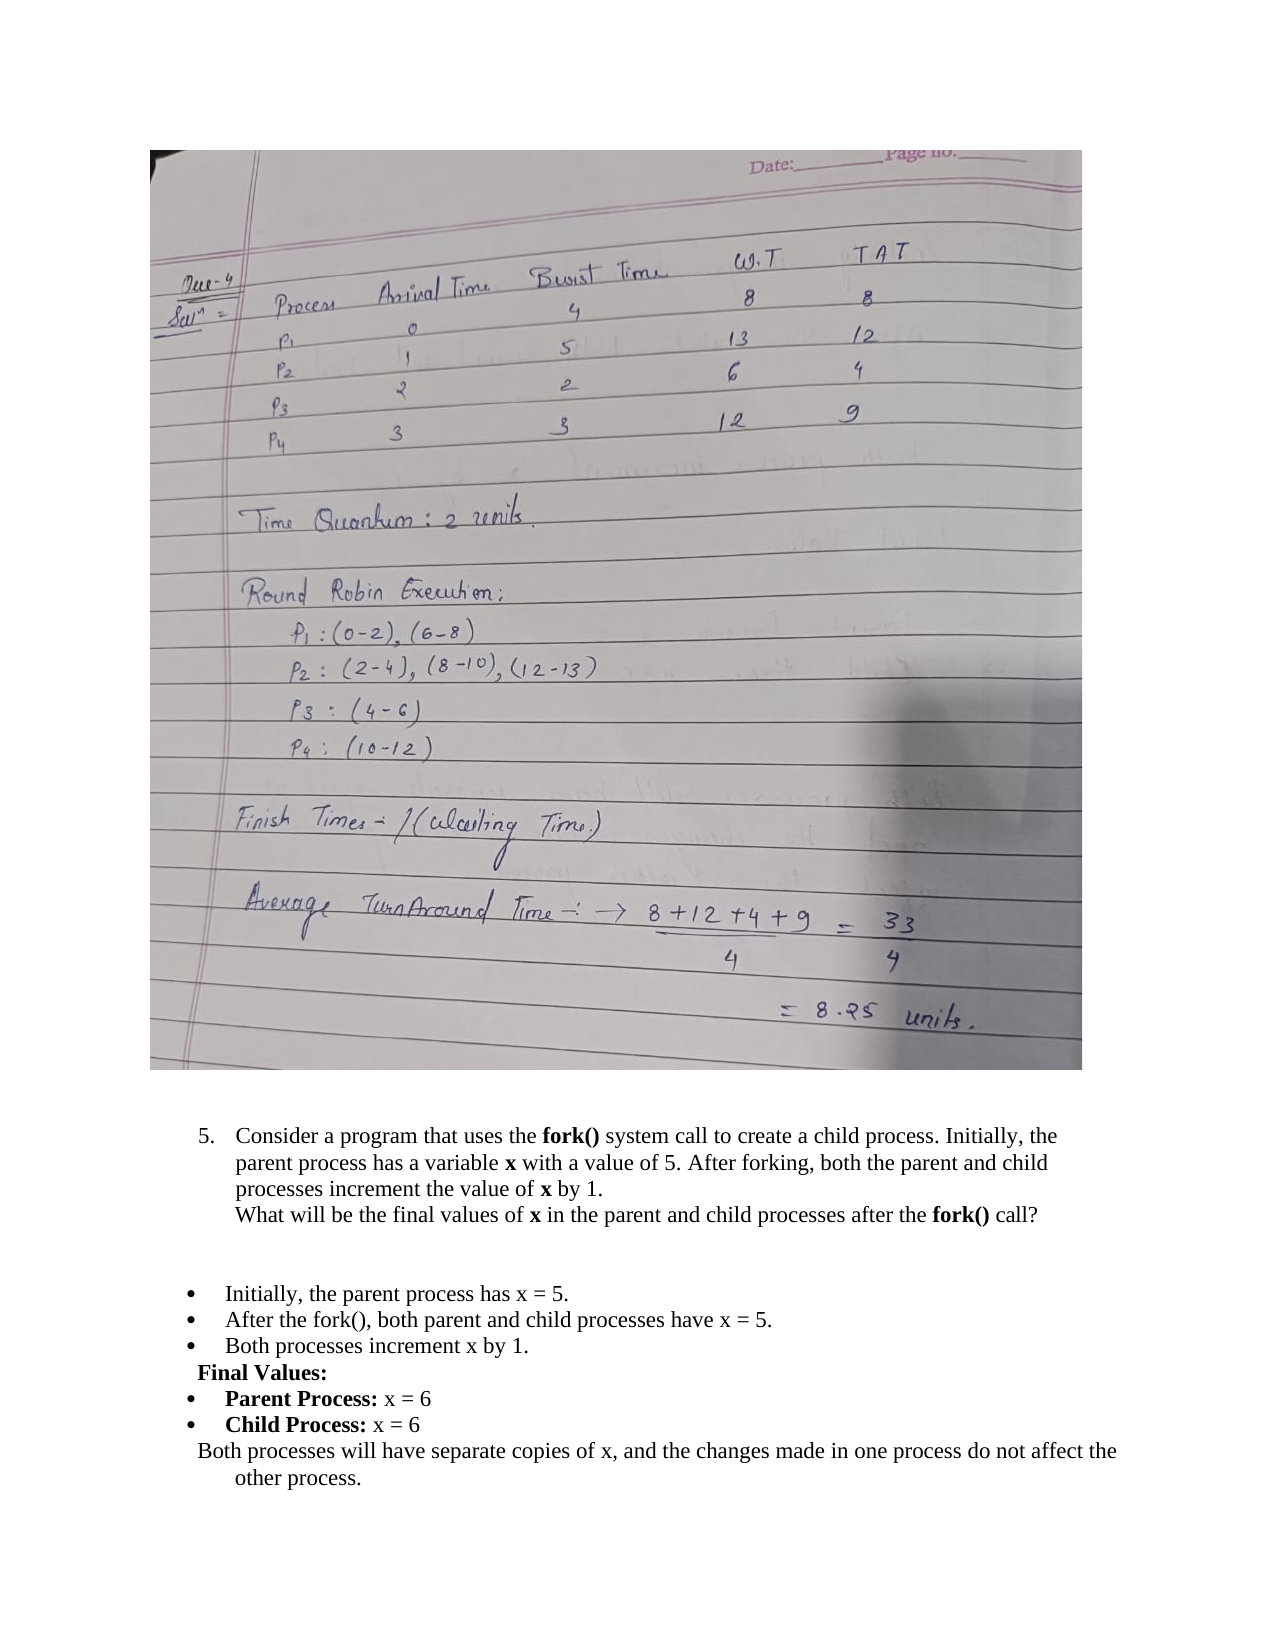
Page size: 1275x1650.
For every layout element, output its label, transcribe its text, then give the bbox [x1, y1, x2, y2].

list Consider a program that uses the fork() system call to create a child process. Initially, the parent process has a variable x with a value of 5. After forking, both the parent and child processes increment the value of x by 1. [198, 1122, 1098, 1202]
text Final Values: [197, 1359, 1125, 1385]
list After the fork(), both parent and child processes have x = 5. [187, 1307, 1125, 1333]
list Initially, the parent process has x = 5. [187, 1280, 1125, 1307]
text Both processes will have separate copies of x, and the changes made in one process do not affect the other process. [197, 1438, 1125, 1490]
text What will be the final values of x in the parent and child processes after the fork() call? [234, 1202, 1125, 1228]
list Parent Process: x = 6 [187, 1385, 1125, 1412]
list Both processes increment x by 1. [187, 1333, 1125, 1359]
list Child Process: x = 6 [187, 1412, 1125, 1438]
picture [150, 150, 1083, 1070]
